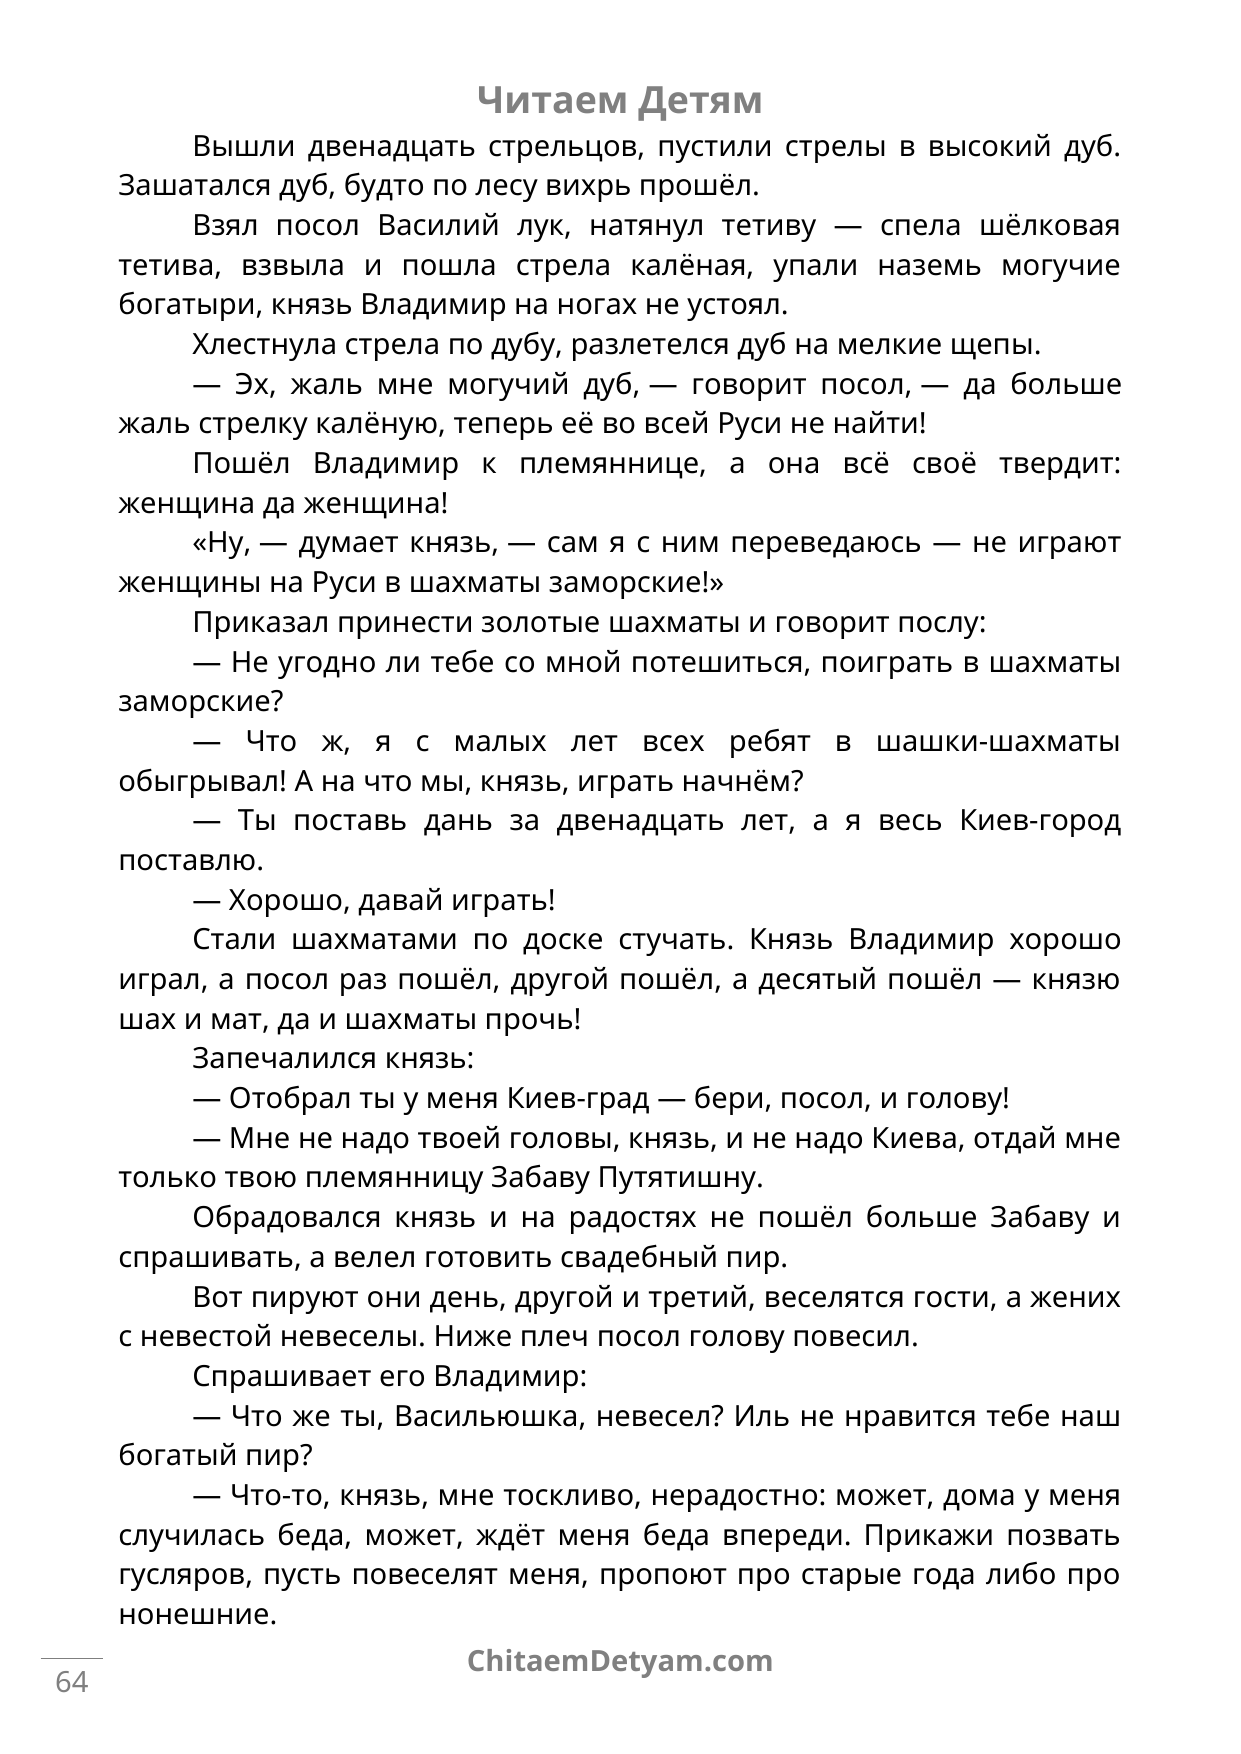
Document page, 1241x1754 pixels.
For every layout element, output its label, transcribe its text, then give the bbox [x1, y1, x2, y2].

text — Хорошо, давай играть! [118, 879, 1122, 919]
text Взял посол Василий лук, натянул тетиву — спела шёлковая тетива, взвыла и пошла стрела калёная, упали наземь могучие богатыри, князь Владимир на ногах не устоял. [118, 204, 1122, 323]
text — Что-то, князь, мне тоскливо, нерадостно: может, дома у меня случилась беда, может, ждёт меня беда впереди. Прикажи позвать гусляров, пусть повеселят меня, пропоют про старые года либо про нонешние. [118, 1474, 1122, 1633]
text — Мне не надо твоей головы, князь, и не надо Киева, отдай мне только твою племянницу Забаву Путятишну. [118, 1117, 1122, 1196]
text «Ну, — думает князь, — сам я с ним переведаюсь — не играют женщины на Руси в шахматы заморские!» [118, 522, 1122, 601]
text — Что же ты, Васильюшка, невесел? Иль не нравится тебе наш богатый пир? [118, 1395, 1122, 1474]
text — Не угодно ли тебе со мной потешиться, поиграть в шахматы заморские? [118, 641, 1122, 720]
text — Эх, жаль мне могучий дуб, — говорит посол, — да больше жаль стрелку калёную, теперь её во всей Руси не найти! [118, 363, 1122, 442]
text — Что ж, я с малых лет всех ребят в шашки-шахматы обыгрывал! А на что мы, князь, играть начнём? [118, 720, 1122, 799]
text — Отобрал ты у меня Киев-град — бери, посол, и голову! [118, 1077, 1122, 1117]
text Стали шахматами по доске стучать. Князь Владимир хорошо играл, а посол раз пошёл, другой пошёл, а десятый пошёл — князю шах и мат, да и шахматы прочь! [118, 919, 1122, 1038]
text Спрашивает его Владимир: [118, 1355, 1122, 1395]
text Пошёл Владимир к племяннице, а она всё своё твердит: женщина да женщина! [118, 442, 1122, 522]
text Обрадовался князь и на радостях не пошёл больше Забаву и спрашивать, а велел готовить свадебный пир. [118, 1196, 1122, 1276]
text Вот пируют они день, другой и третий, веселятся гости, а жених с невестой невеселы. Ниже плеч посол голову повесил. [118, 1276, 1122, 1355]
text Хлестнула стрела по дубу, разлетелся дуб на мелкие щепы. [118, 323, 1122, 363]
text — Ты поставь дань за двенадцать лет, а я весь Киев-город поставлю. [118, 799, 1122, 879]
text Приказал принести золотые шахматы и говорит послу: [118, 601, 1122, 641]
text Запечалился князь: [118, 1038, 1122, 1077]
text Вышли двенадцать стрельцов, пустили стрелы в высокий дуб. Зашатался дуб, будто по лесу вихрь прошёл. [118, 125, 1122, 204]
